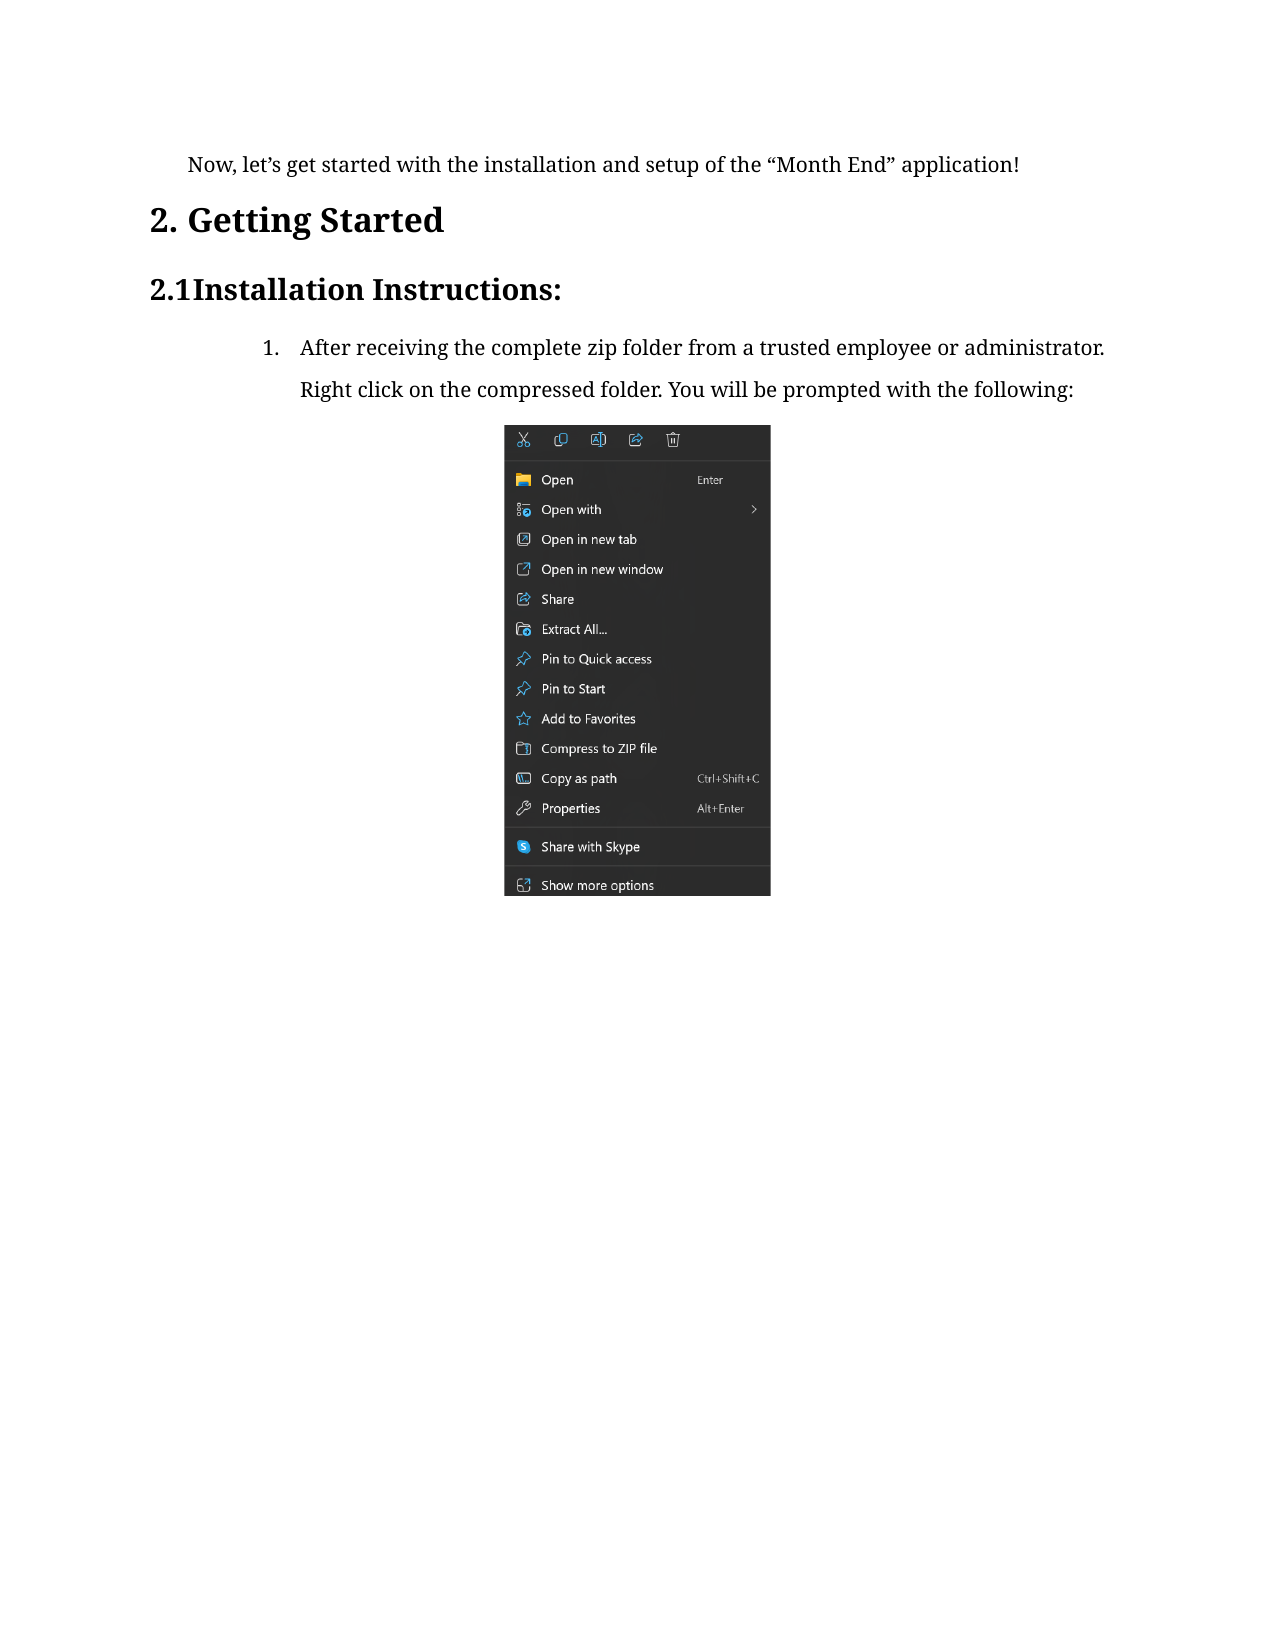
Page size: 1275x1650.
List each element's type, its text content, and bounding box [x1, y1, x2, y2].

list After receiving the complete zip folder from a trusted employee or administrator. Right click on the compressed folder. You will be prompted with the following: [262, 333, 1125, 404]
text Now, let’s get started with the installation and setup of the “Month End” application! [187, 150, 1125, 178]
subtitle Installation Instructions: [150, 269, 1125, 309]
subtitle 2. Getting Started [150, 197, 1125, 242]
picture [504, 425, 771, 896]
